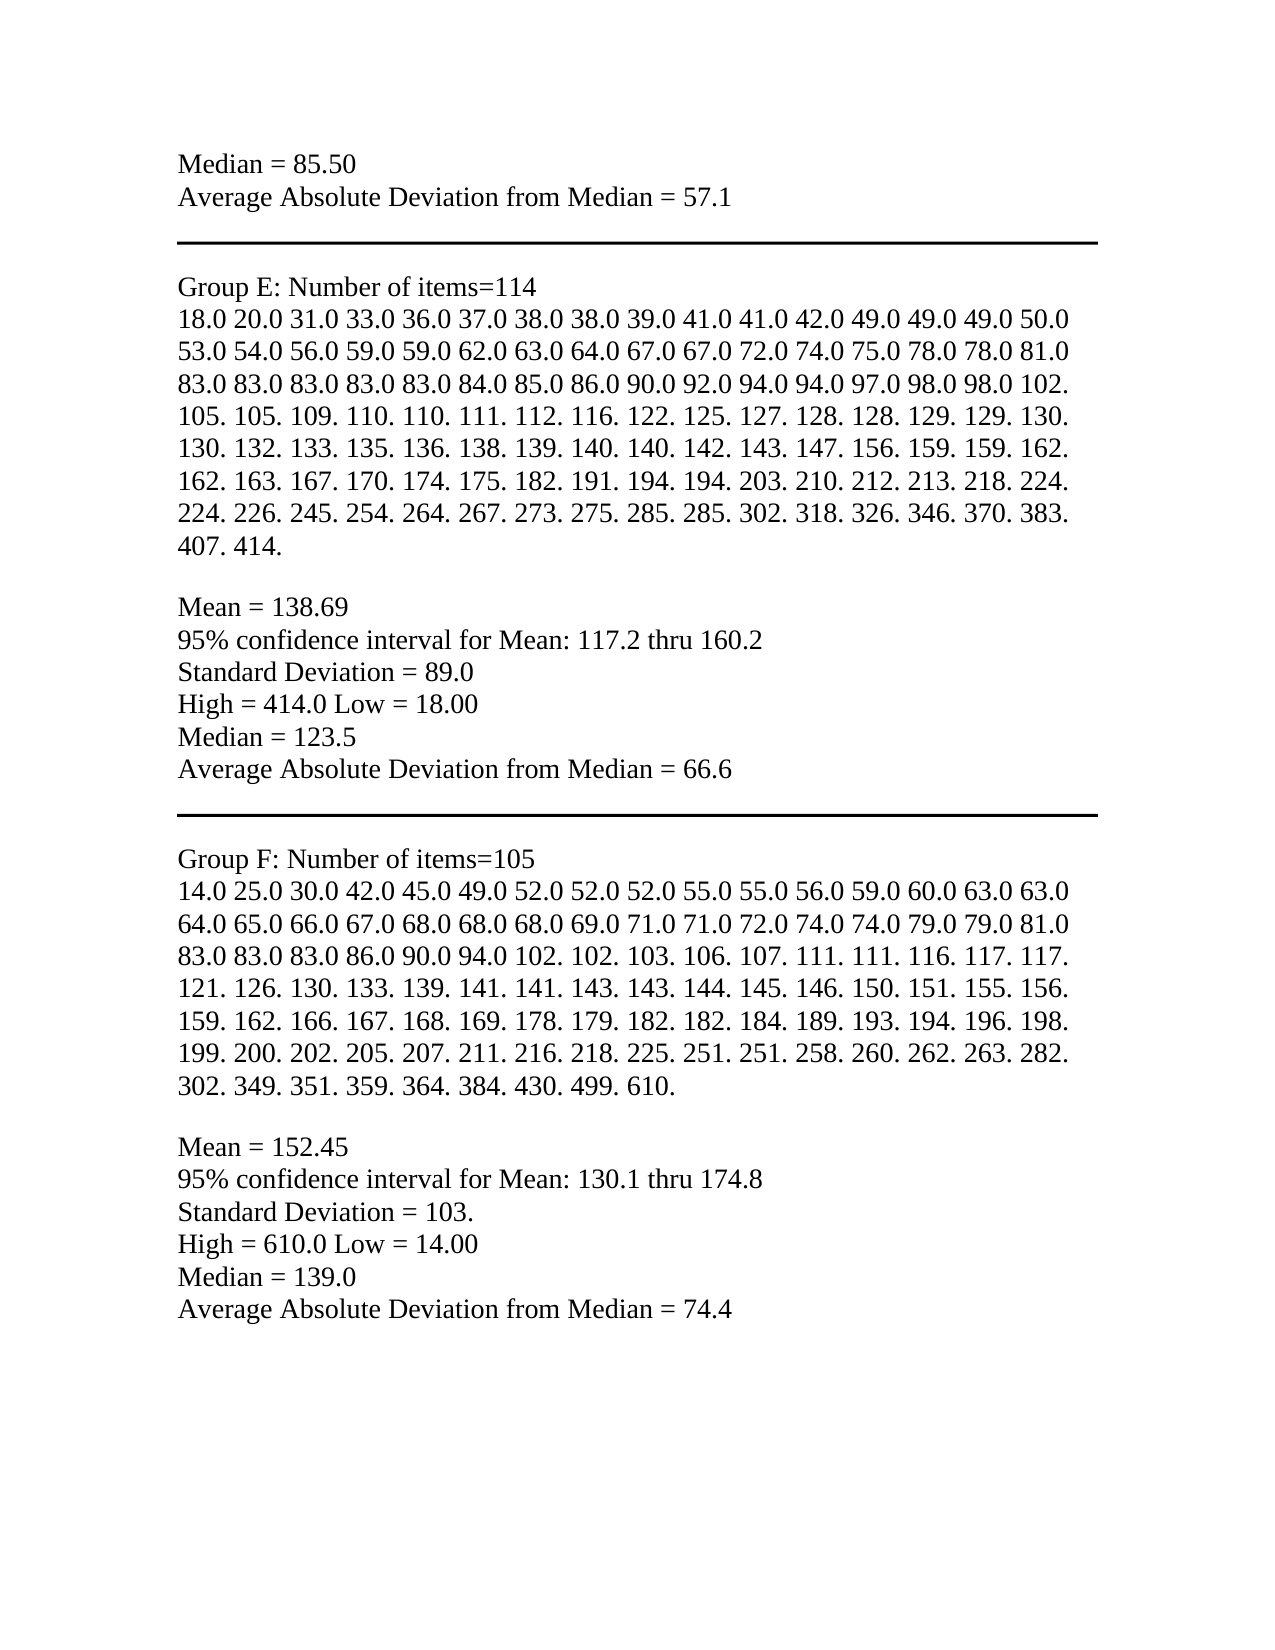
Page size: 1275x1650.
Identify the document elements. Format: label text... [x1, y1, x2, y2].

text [177, 148, 1098, 212]
text Mean = 138.69 95% confidence interval for Mean: 117.2 thru 160.2 Standard Deviation = 89.0 High = 414.0 Low = 18.00 Median = 123.5 Average Absolute Deviation from Median = 66.6 [177, 590, 1098, 785]
text Group E: Number of items=114 18.0 20.0 31.0 33.0 36.0 37.0 38.0 38.0 39.0 41.0 41.0 42.0 49.0 49.0 49.0 50.0 53.0 54.0 56.0 59.0 59.0 62.0 63.0 64.0 67.0 67.0 72.0 74.0 75.0 78.0 78.0 81.0 83.0 83.0 83.0 83.0 83.0 84.0 85.0 86.0 90.0 92.0 94.0 94.0 97.0 98.0 98.0 102. 105. 105. 109. 110. 110. 111. 112. 116. 122. 125. 127. 128. 128. 129. 129. 130. 130. 132. 133. 135. 136. 138. 139. 140. 140. 142. 143. 147. 156. 159. 159. 162. 162. 163. 167. 170. 174. 175. 182. 191. 194. 194. 203. 210. 212. 213. 218. 224. 224. 226. 245. 254. 264. 267. 273. 275. 285. 285. 302. 318. 326. 346. 370. 383. 407. 414. [177, 269, 1098, 561]
text Mean = 152.45 95% confidence interval for Mean: 130.1 thru 174.8 Standard Deviation = 103. High = 610.0 Low = 14.00 Median = 139.0 Average Absolute Deviation from Median = 74.4 [177, 1130, 1098, 1324]
text Group F: Number of items=105 14.0 25.0 30.0 42.0 45.0 49.0 52.0 52.0 52.0 55.0 55.0 56.0 59.0 60.0 63.0 63.0 64.0 65.0 66.0 67.0 68.0 68.0 68.0 69.0 71.0 71.0 72.0 74.0 74.0 79.0 79.0 81.0 83.0 83.0 83.0 86.0 90.0 94.0 102. 102. 103. 106. 107. 111. 111. 116. 117. 117. 121. 126. 130. 133. 139. 141. 141. 143. 143. 144. 145. 146. 150. 151. 155. 156. 159. 162. 166. 167. 168. 169. 178. 179. 182. 182. 184. 189. 193. 194. 196. 198. 199. 200. 202. 205. 207. 211. 216. 218. 225. 251. 251. 258. 260. 262. 263. 282. 302. 349. 351. 359. 364. 384. 430. 499. 610. [177, 842, 1098, 1101]
